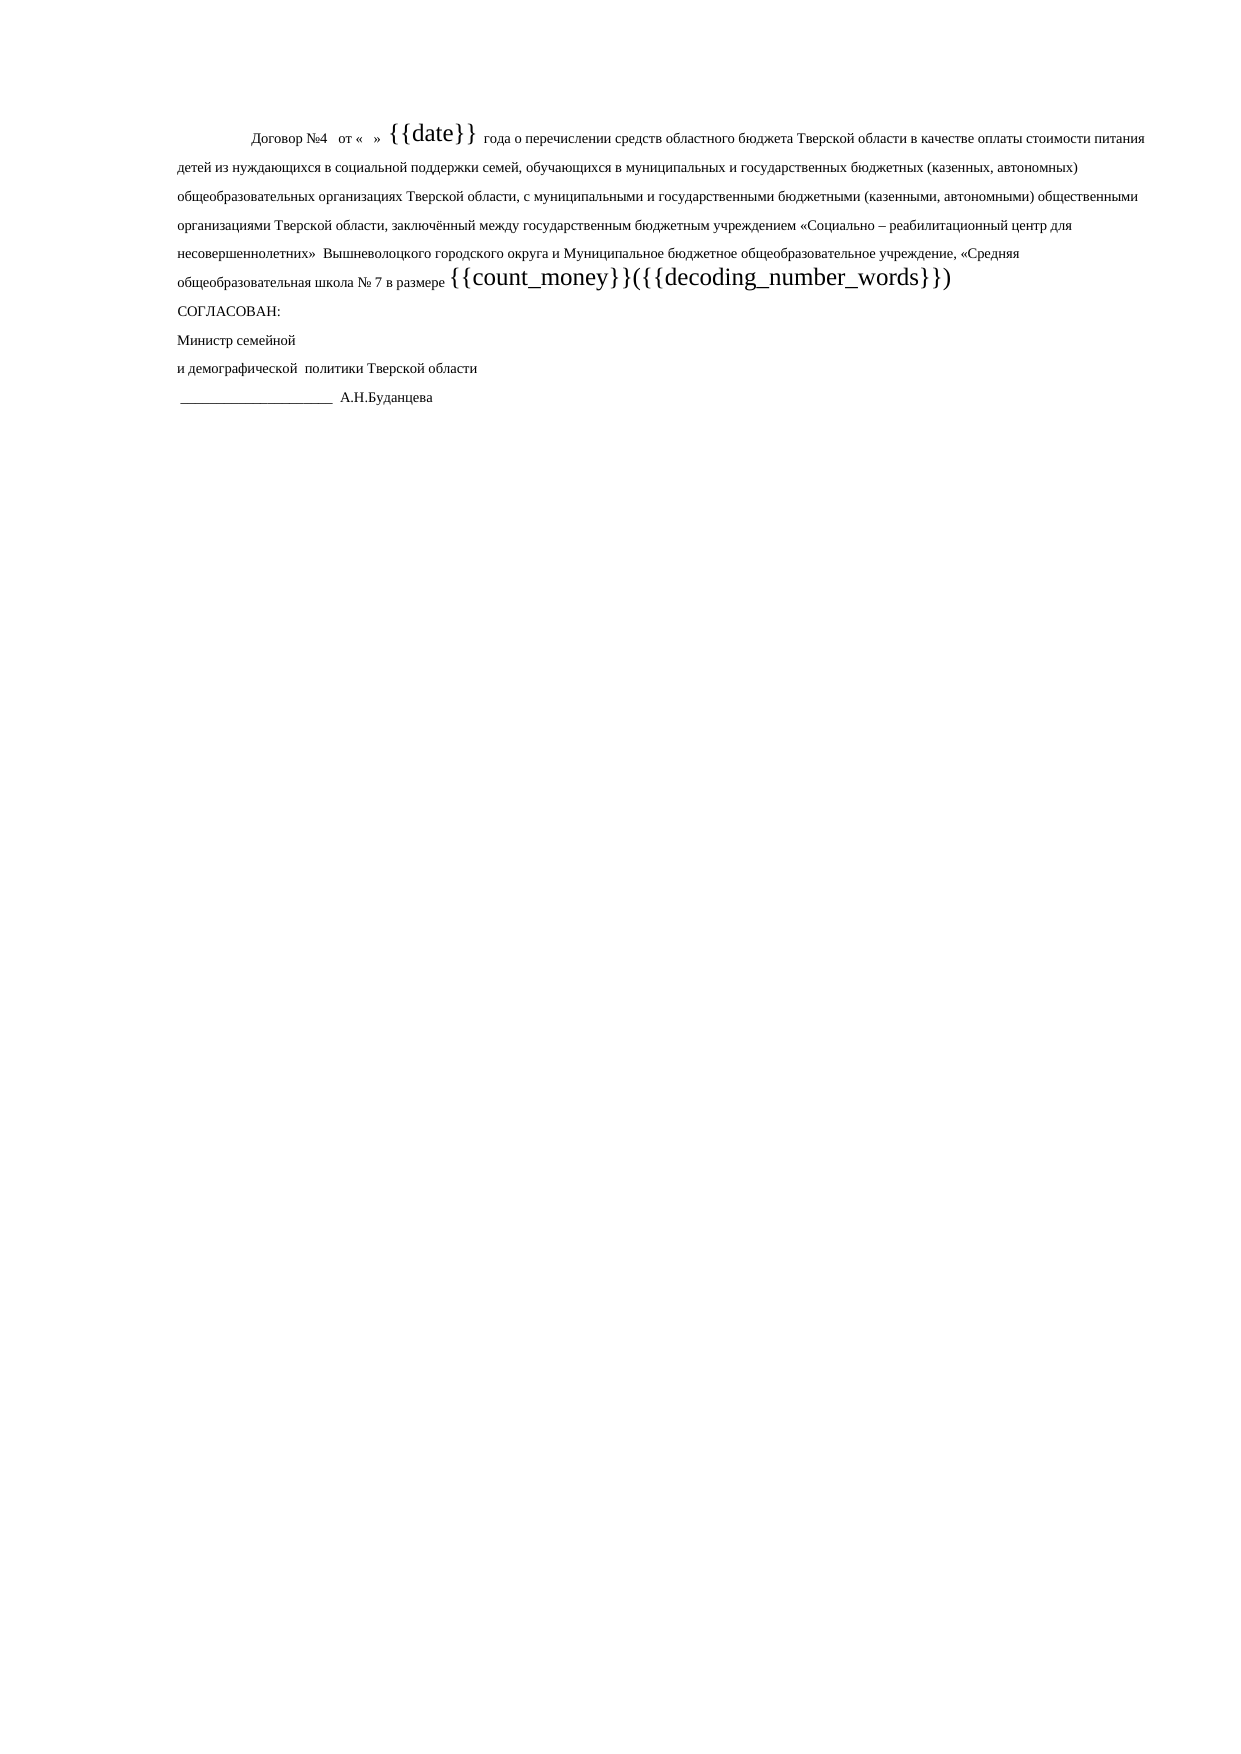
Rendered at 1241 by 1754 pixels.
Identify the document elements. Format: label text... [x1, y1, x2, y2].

text и демографической политики Тверской области [177, 348, 1152, 377]
text Министр семейной [177, 319, 1152, 348]
text _____________________ А.Н.Буданцева [177, 377, 1152, 406]
text СОГЛАСОВАН: [177, 291, 1152, 319]
text Договор №4 от « » {{date}} года о перечислении средств областного бюджета Тверской области в качестве оплаты стоимости питания детей из нуждающихся в социальной поддержки семей, обучающихся в муниципальных и государственных бюджетных (казенных, автономных) общеобразовательных организациях Тверской области, с муниципальными и государственными бюджетными (казенными, автономными) общественными организациями Тверской области, заключённый между государственным бюджетным учреждением «Социально – реабилитационный центр для несовершеннолетних» Вышневолоцкого городского округа и Муниципальное бюджетное общеобразовательное учреждение, «Средняя общеобразовательная школа № 7 в размере {{count_money}}({{decoding_number_words}}) [177, 118, 1152, 291]
